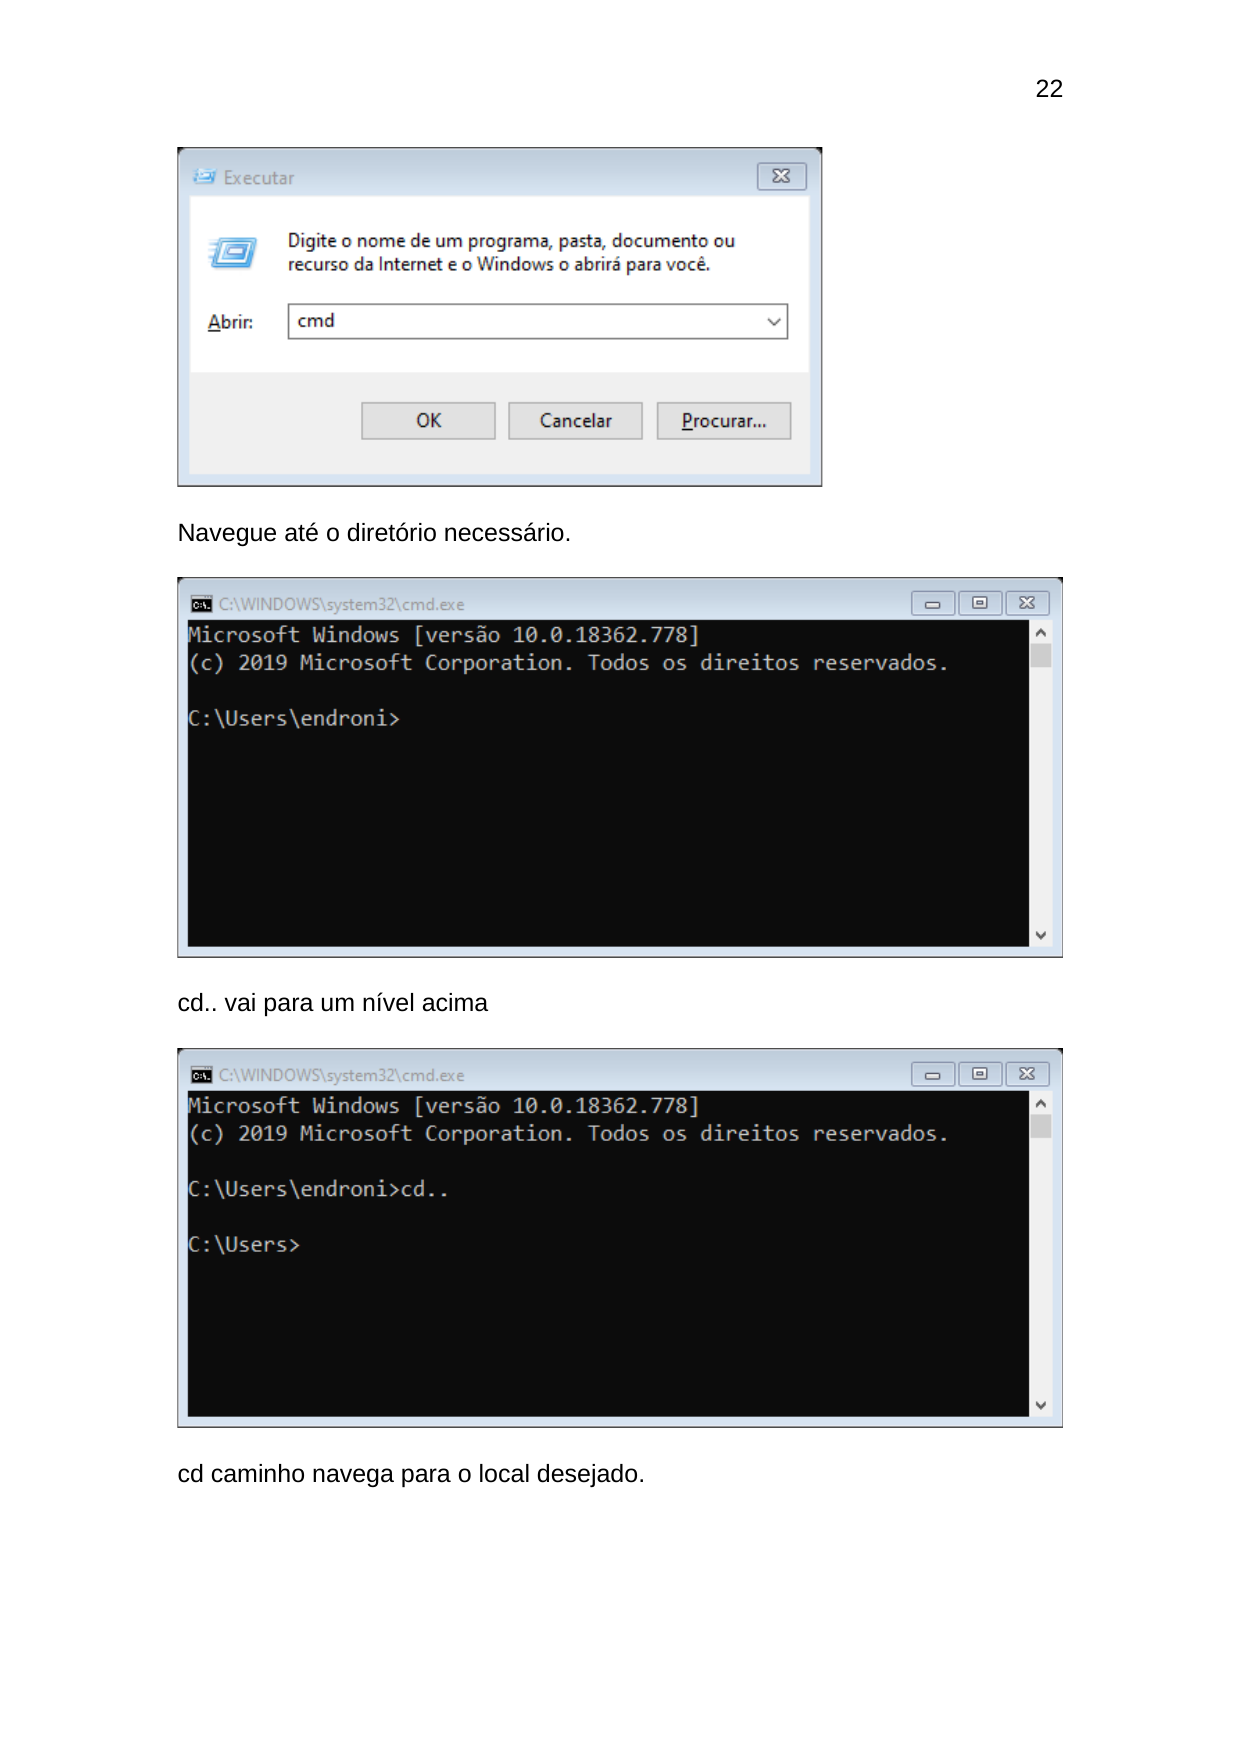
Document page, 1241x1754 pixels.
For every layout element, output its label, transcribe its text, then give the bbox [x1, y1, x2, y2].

text Navegue até o diretório necessário. [177, 518, 1063, 546]
text cd caminho navega para o local desejado. [177, 1459, 1063, 1488]
text cd.. vai para um nível acima [177, 988, 1063, 1017]
